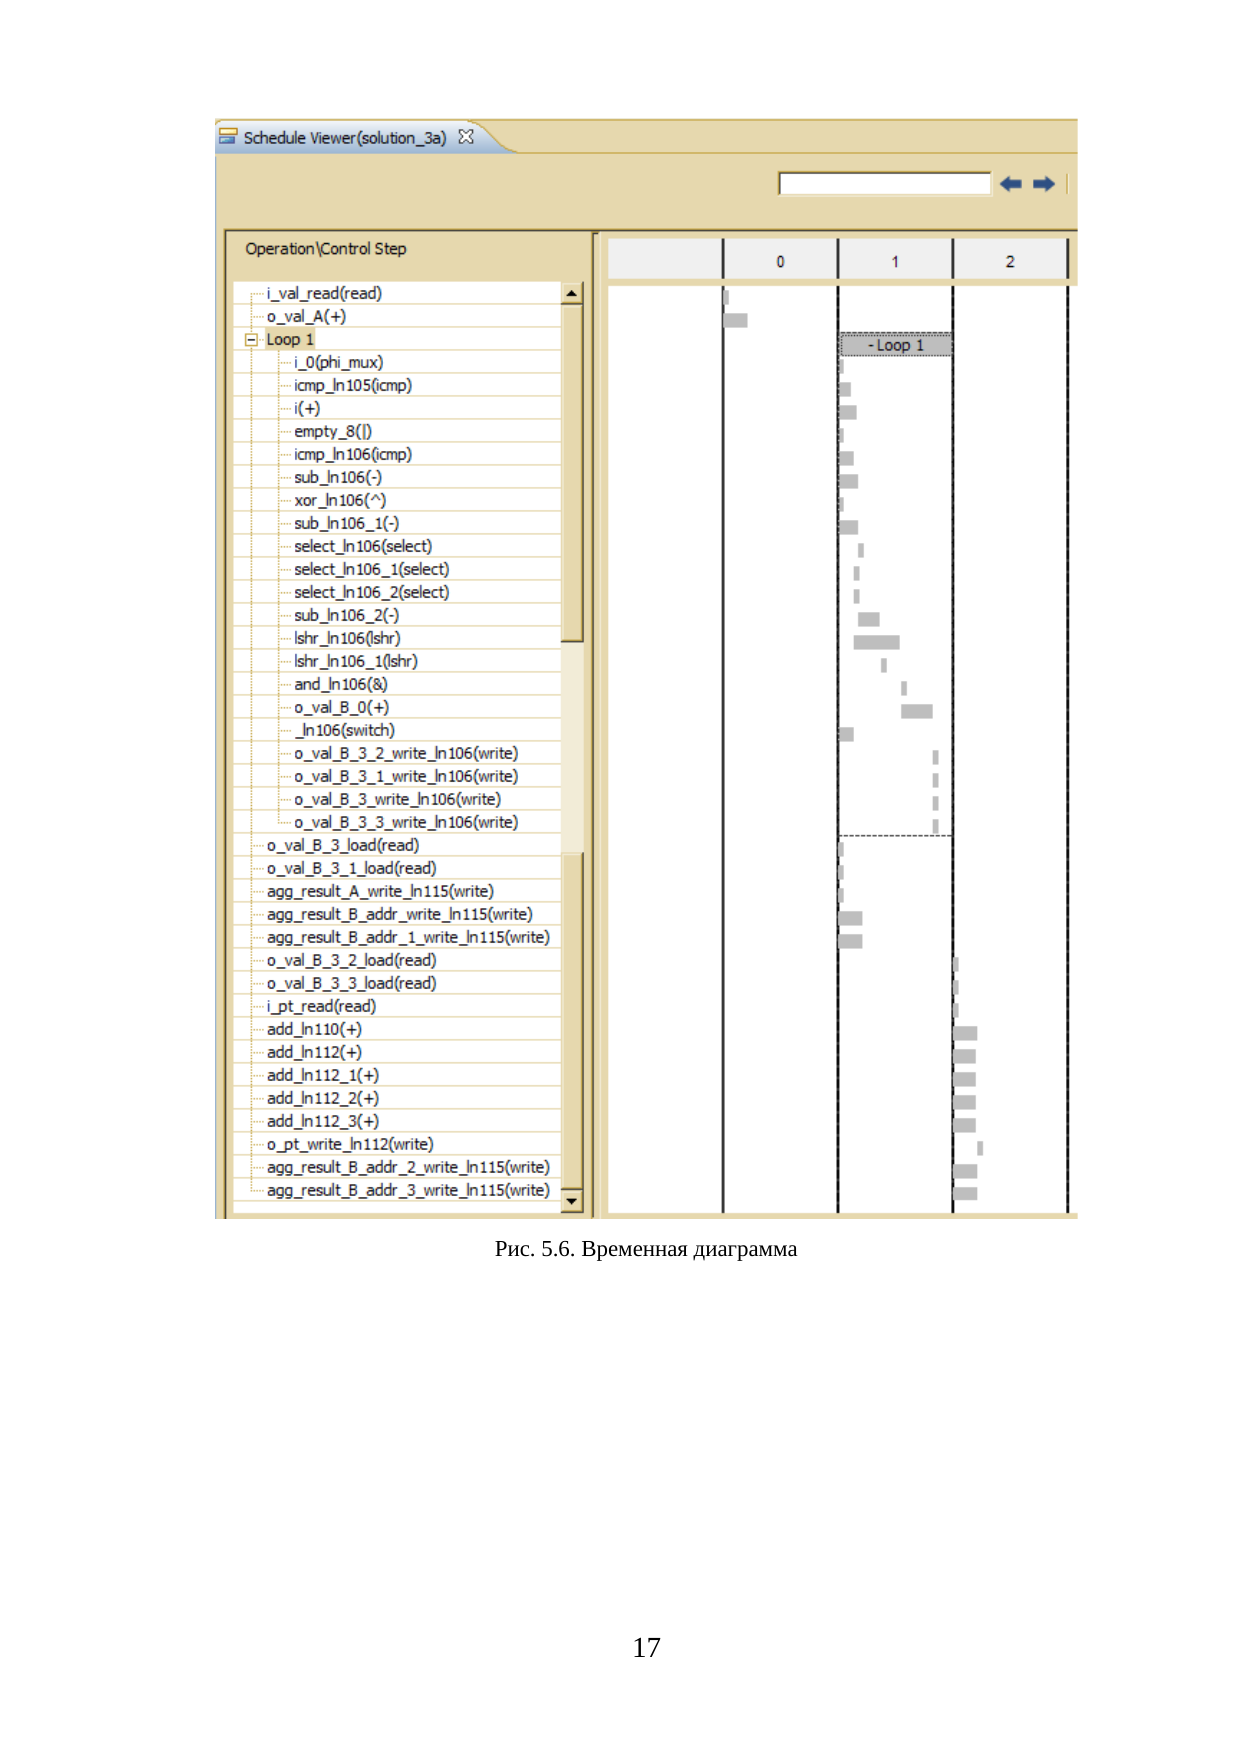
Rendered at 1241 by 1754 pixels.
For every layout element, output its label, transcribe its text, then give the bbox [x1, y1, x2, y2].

picture [215, 118, 1078, 1219]
text Рис. 5.6. Временная диаграмма [89, 1236, 1167, 1262]
